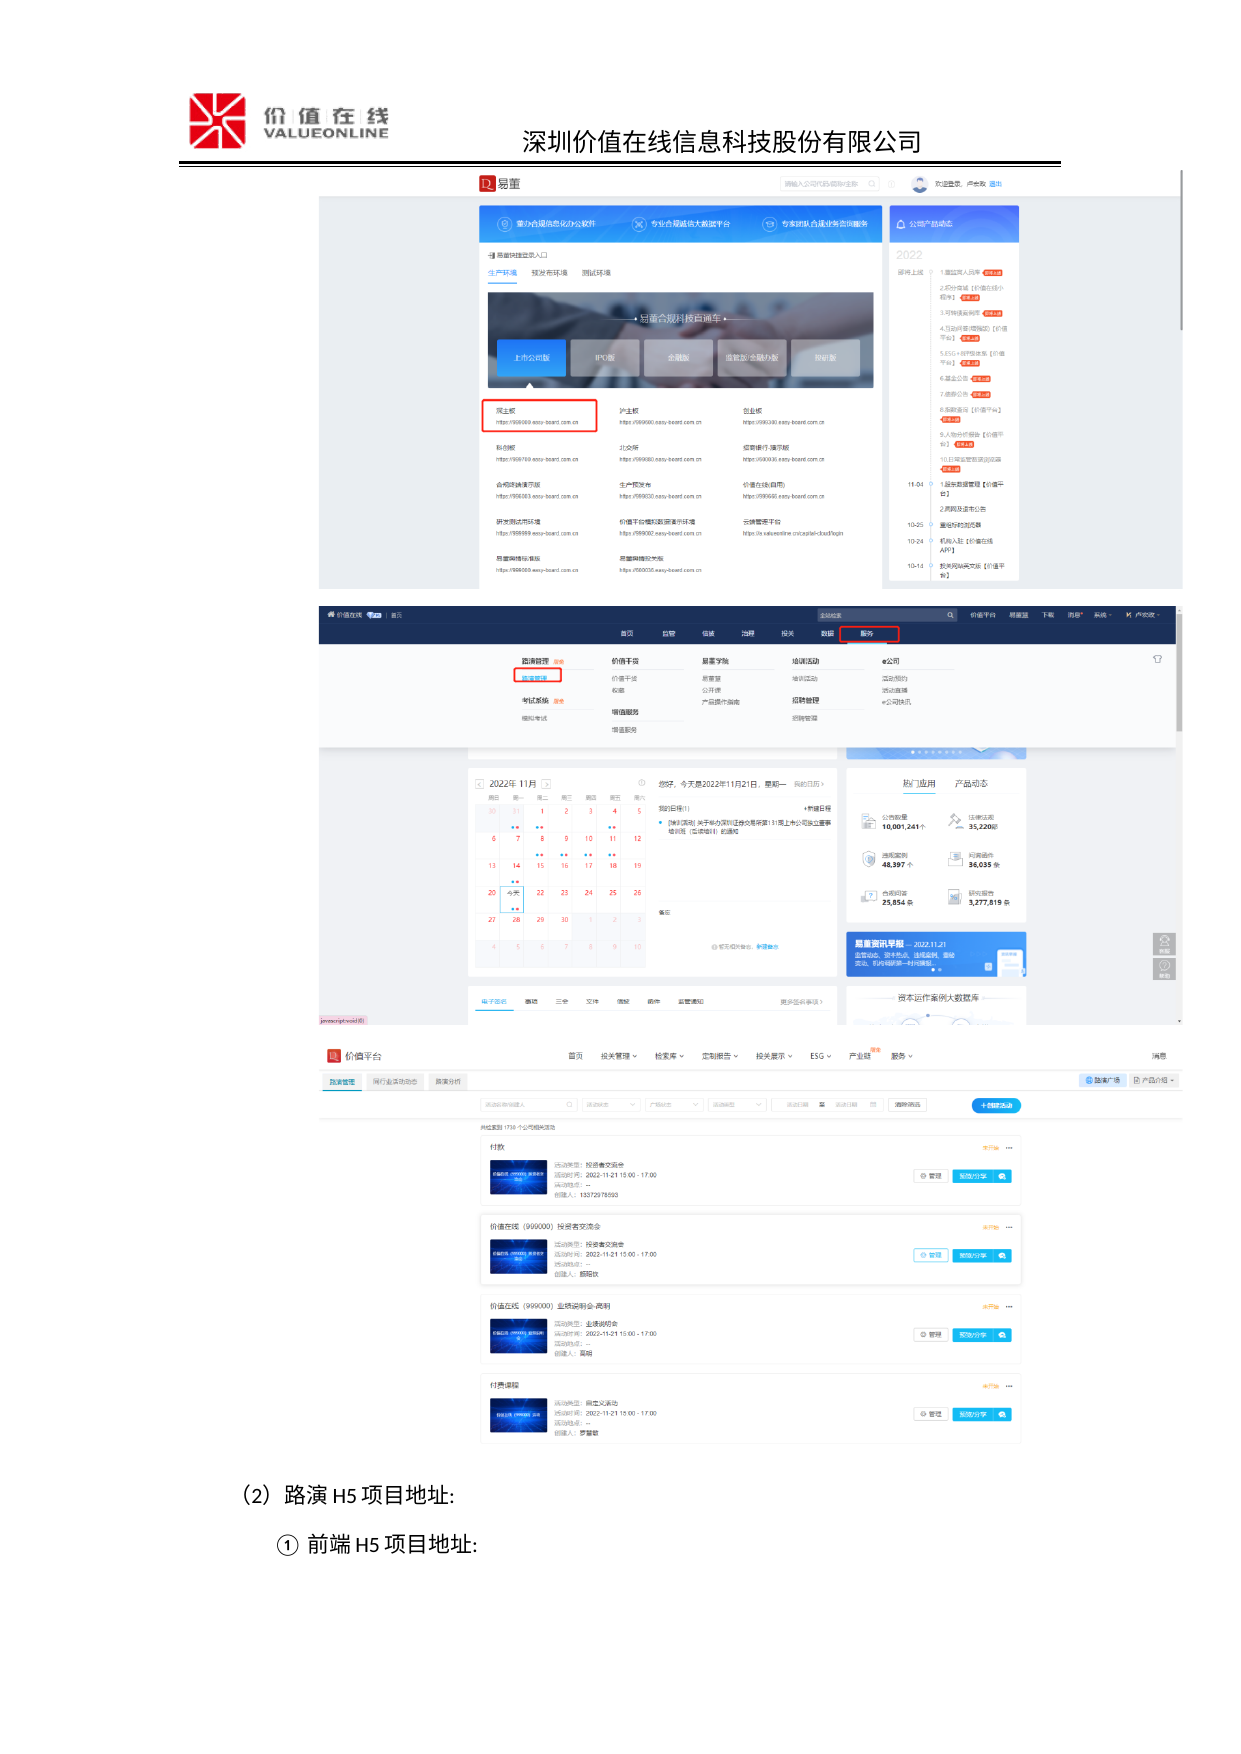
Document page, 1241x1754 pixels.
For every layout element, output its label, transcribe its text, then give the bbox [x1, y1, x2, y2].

picture [318, 1042, 1183, 1461]
list 前端H5项目地址: [231, 1526, 1053, 1559]
picture [187, 90, 393, 152]
picture [318, 170, 1183, 589]
list 路演H5项目地址: [187, 1478, 1053, 1511]
picture [318, 606, 1183, 1025]
